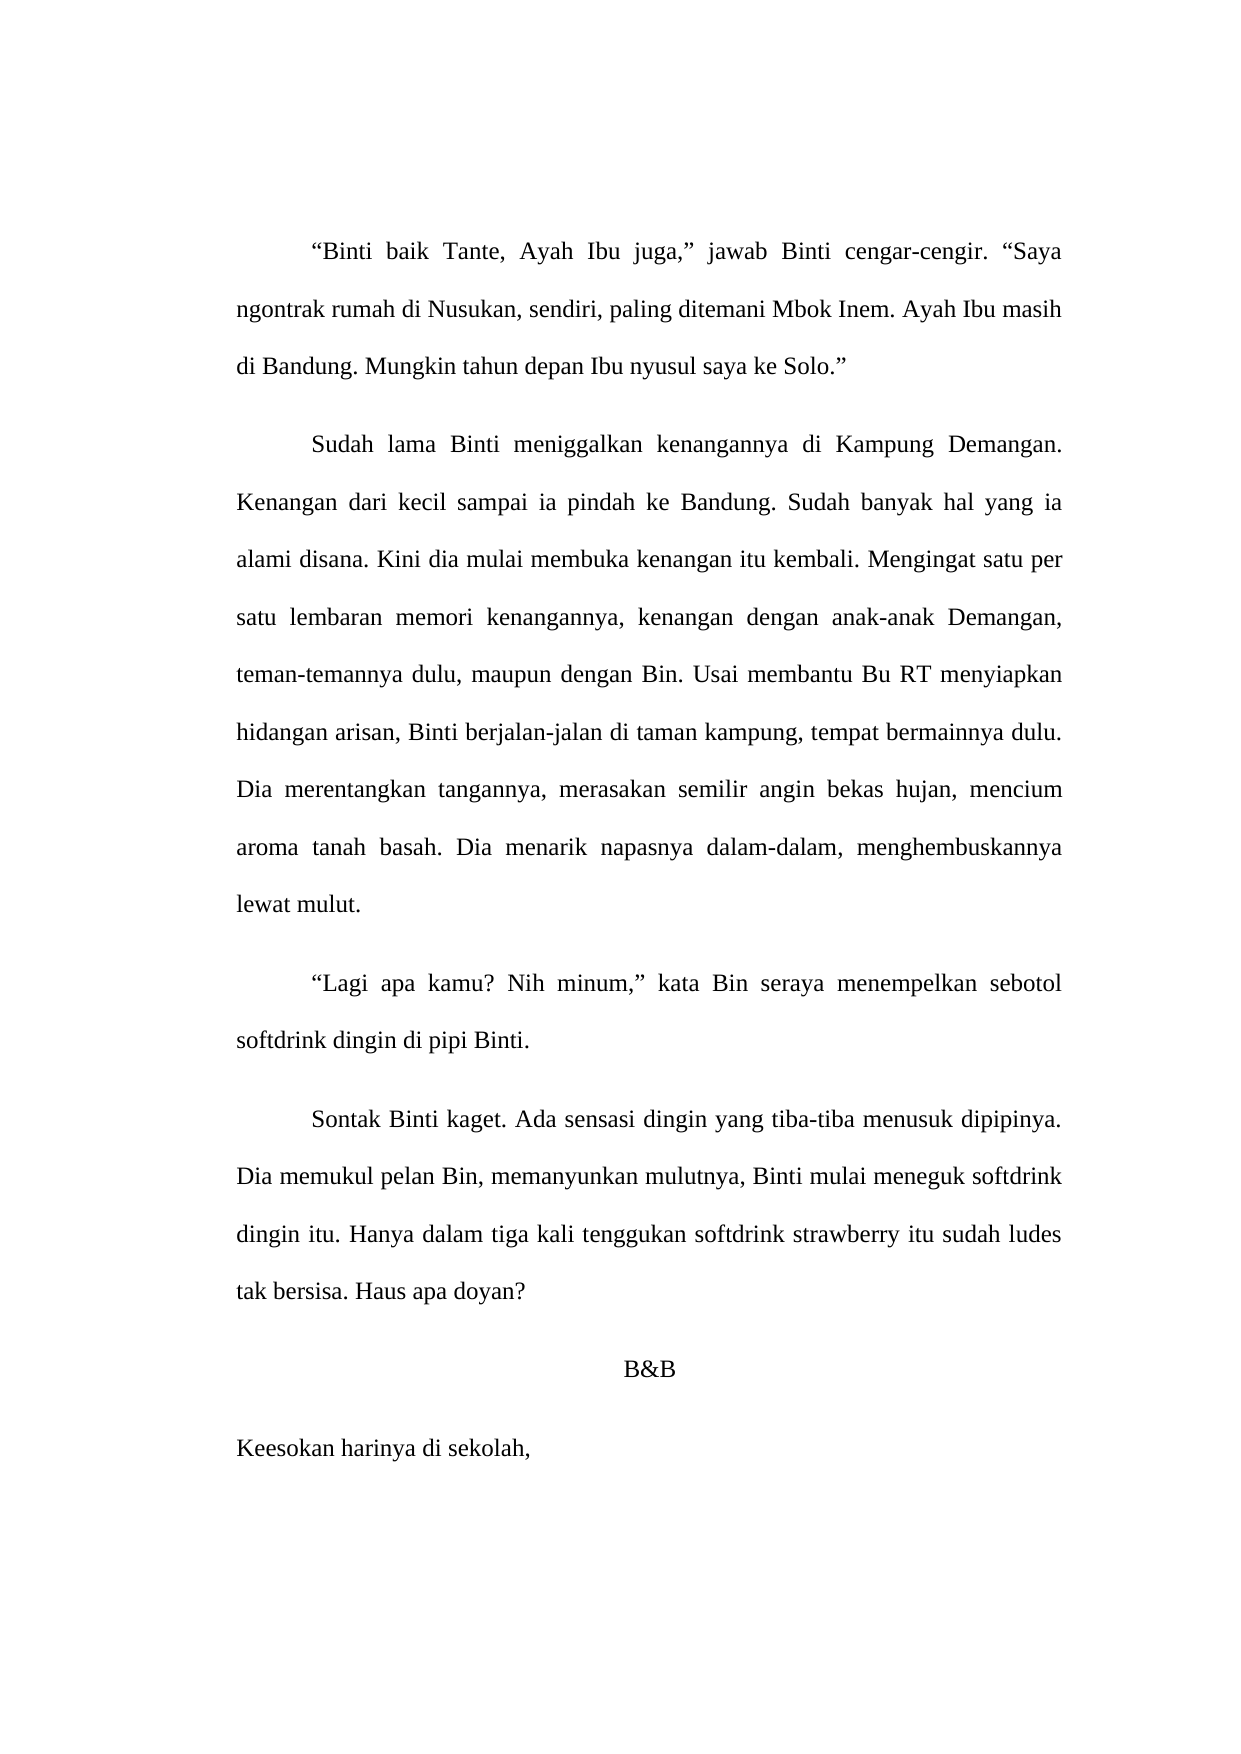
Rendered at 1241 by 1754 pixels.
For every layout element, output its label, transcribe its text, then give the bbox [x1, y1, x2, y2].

text “Binti baik Tante, Ayah Ibu juga,” jawab Binti cengar-cengir. “Saya ngontrak rumah di Nusukan, sendiri, paling ditemani Mbok Inem. Ayah Ibu masih di Bandung. Mungkin tahun depan Ibu nyusul saya ke Solo.” [236, 236, 1063, 380]
text “Lagi apa kamu? Nih minum,” kata Bin seraya menempelkan sebotol softdrink dingin di pipi Binti. [236, 968, 1063, 1054]
text Sudah lama Binti meniggalkan kenangannya di Kampung Demangan. Kenangan dari kecil sampai ia pindah ke Bandung. Sudah banyak hal yang ia alami disana. Kini dia mulai membuka kenangan itu kembali. Mengingat satu per satu lembaran memori kenangannya, kenangan dengan anak-anak Demangan, teman-temannya dulu, maupun dengan Bin. Usai membantu Bu RT menyiapkan hidangan arisan, Binti berjalan-jalan di taman kampung, tempat bermainnya dulu. Dia merentangkan tangannya, merasakan semilir angin bekas hujan, mencium aroma tanah basah. Dia menarik napasnya dalam-dalam, menghembuskannya lewat mulut. [236, 429, 1063, 918]
text Sontak Binti kaget. Ada sensasi dingin yang tiba-tiba menusuk dipipinya. Dia memukul pelan Bin, memanyunkan mulutnya, Binti mulai meneguk softdrink dingin itu. Hanya dalam tiga kali tenggukan softdrink strawberry itu sudah ludes tak bersisa. Haus apa doyan? [236, 1104, 1063, 1305]
text B&B [236, 1354, 1063, 1383]
text Keesokan harinya di sekolah, [236, 1433, 1063, 1462]
